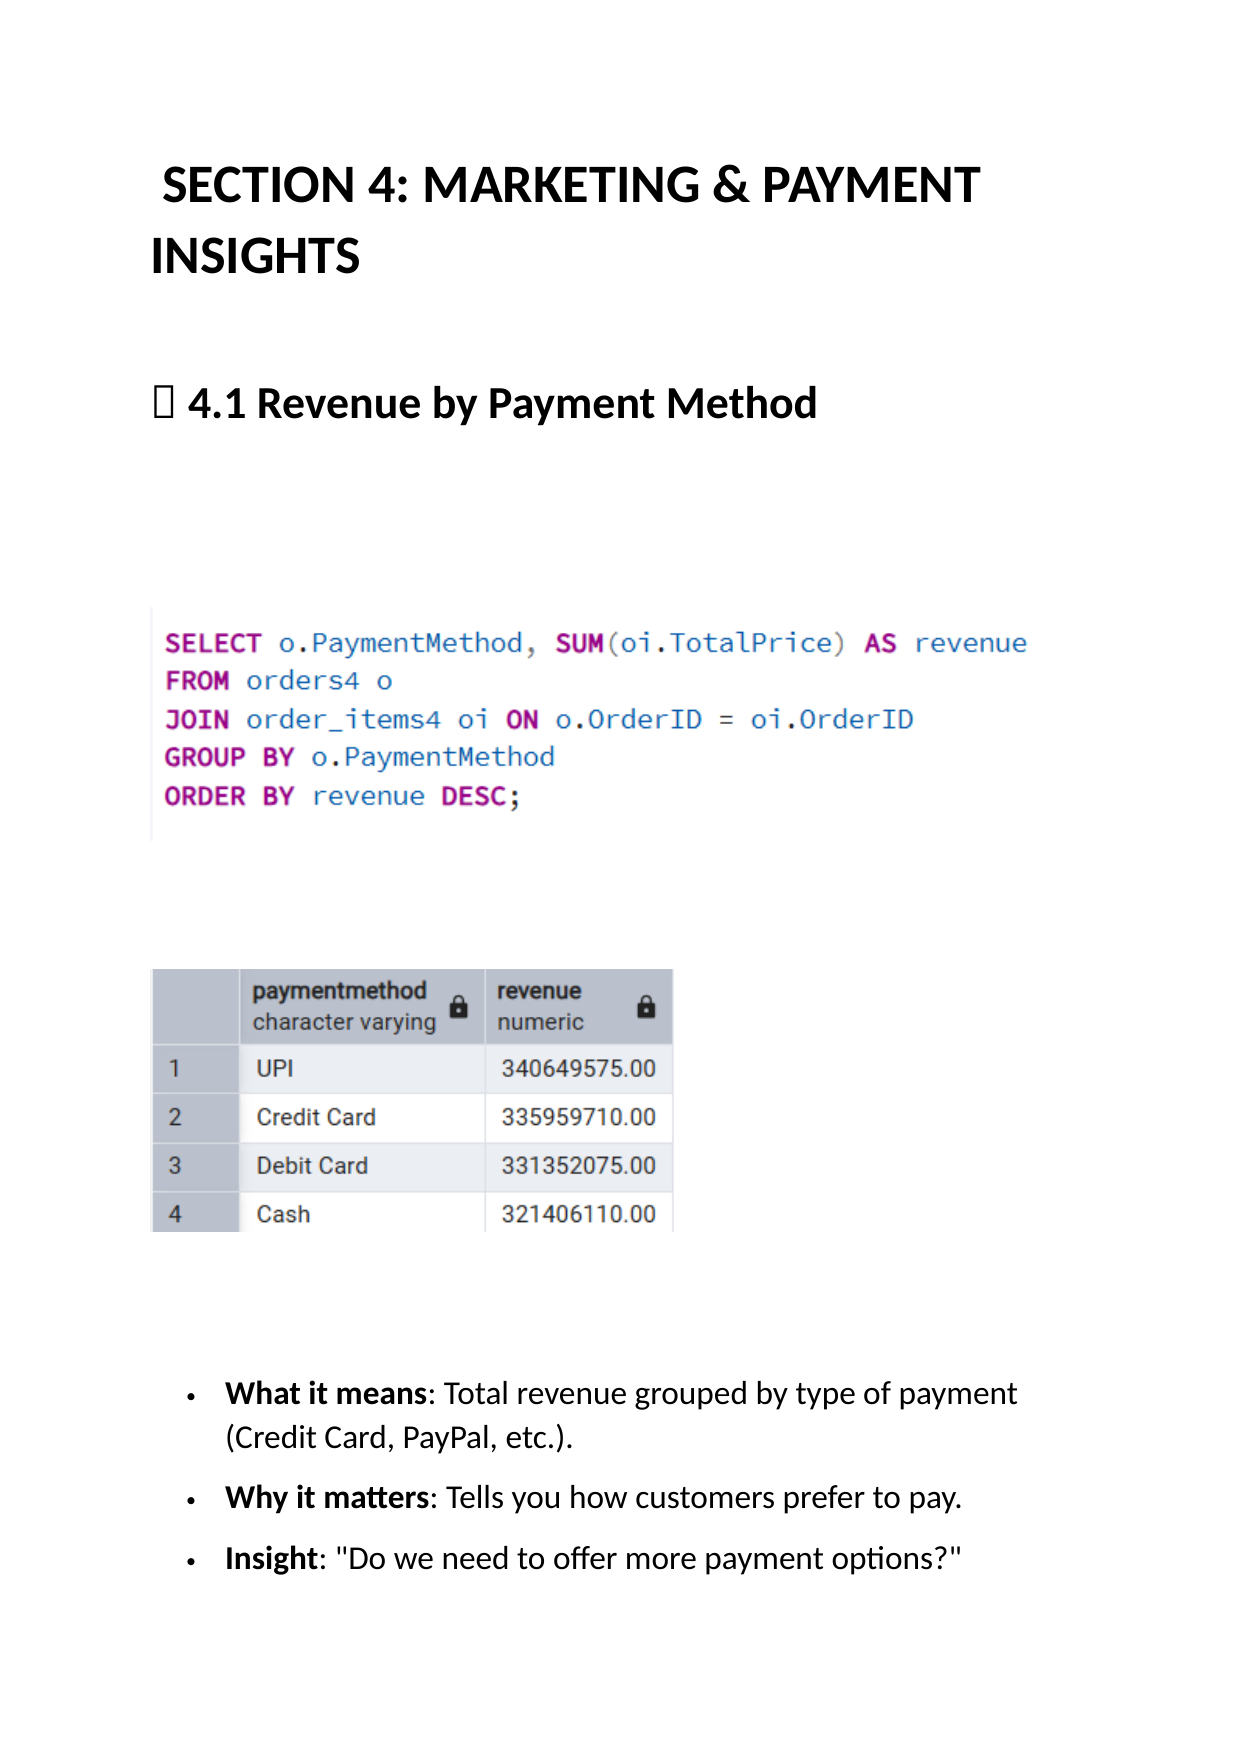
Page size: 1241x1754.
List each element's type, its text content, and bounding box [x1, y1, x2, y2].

list What it means: Total revenue grouped by type of payment (Credit Card, PayPal, etc.). [187, 1372, 1090, 1457]
picture [150, 607, 1091, 841]
list Why it matters: Tells you how customers prefer to pay. [187, 1477, 1090, 1517]
picture [150, 969, 674, 1232]
text SECTION 4: MARKETING & PAYMENT INSIGHTS [150, 150, 1090, 287]
list Insight: "Do we need to offer more payment options?" [187, 1537, 1090, 1578]
text 🔹 4.1 Revenue by Payment Method [150, 370, 1090, 432]
